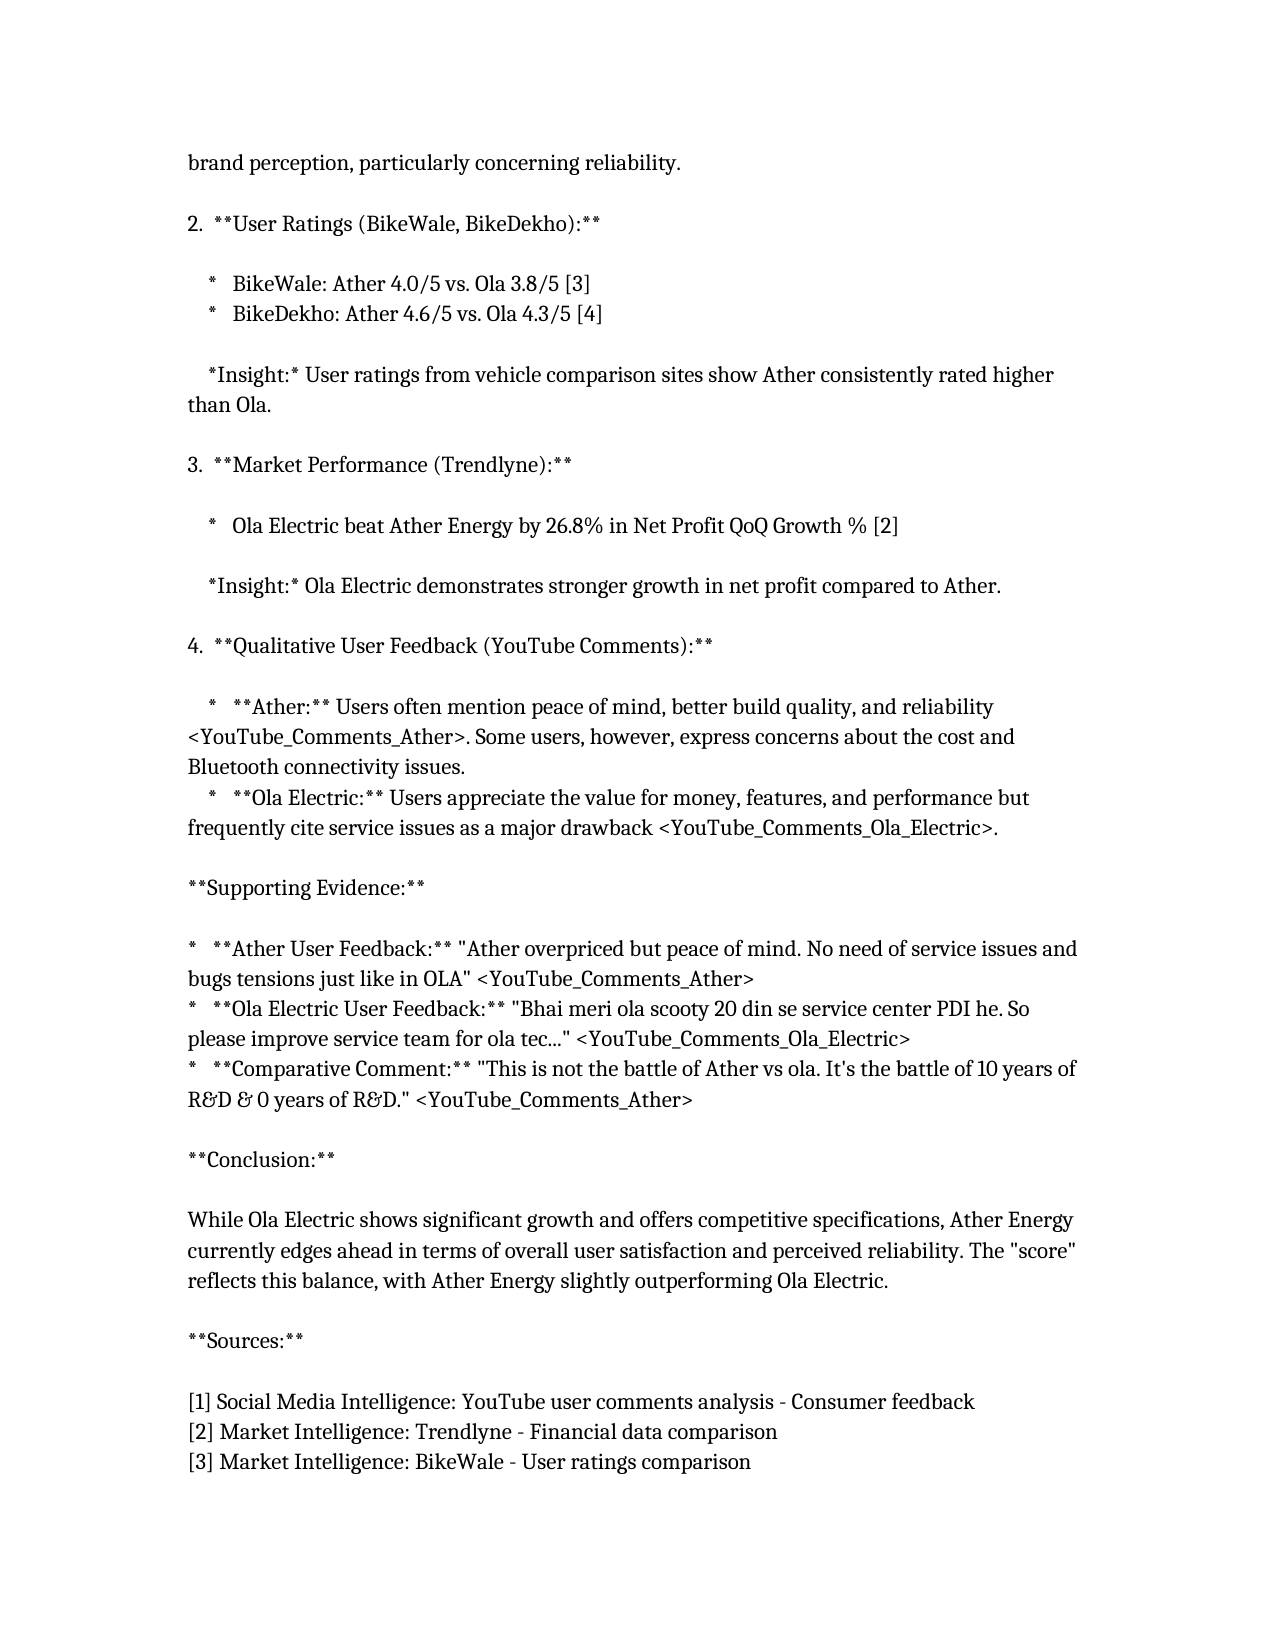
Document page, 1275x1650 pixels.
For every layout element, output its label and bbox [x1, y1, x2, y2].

text [187, 150, 1087, 1475]
